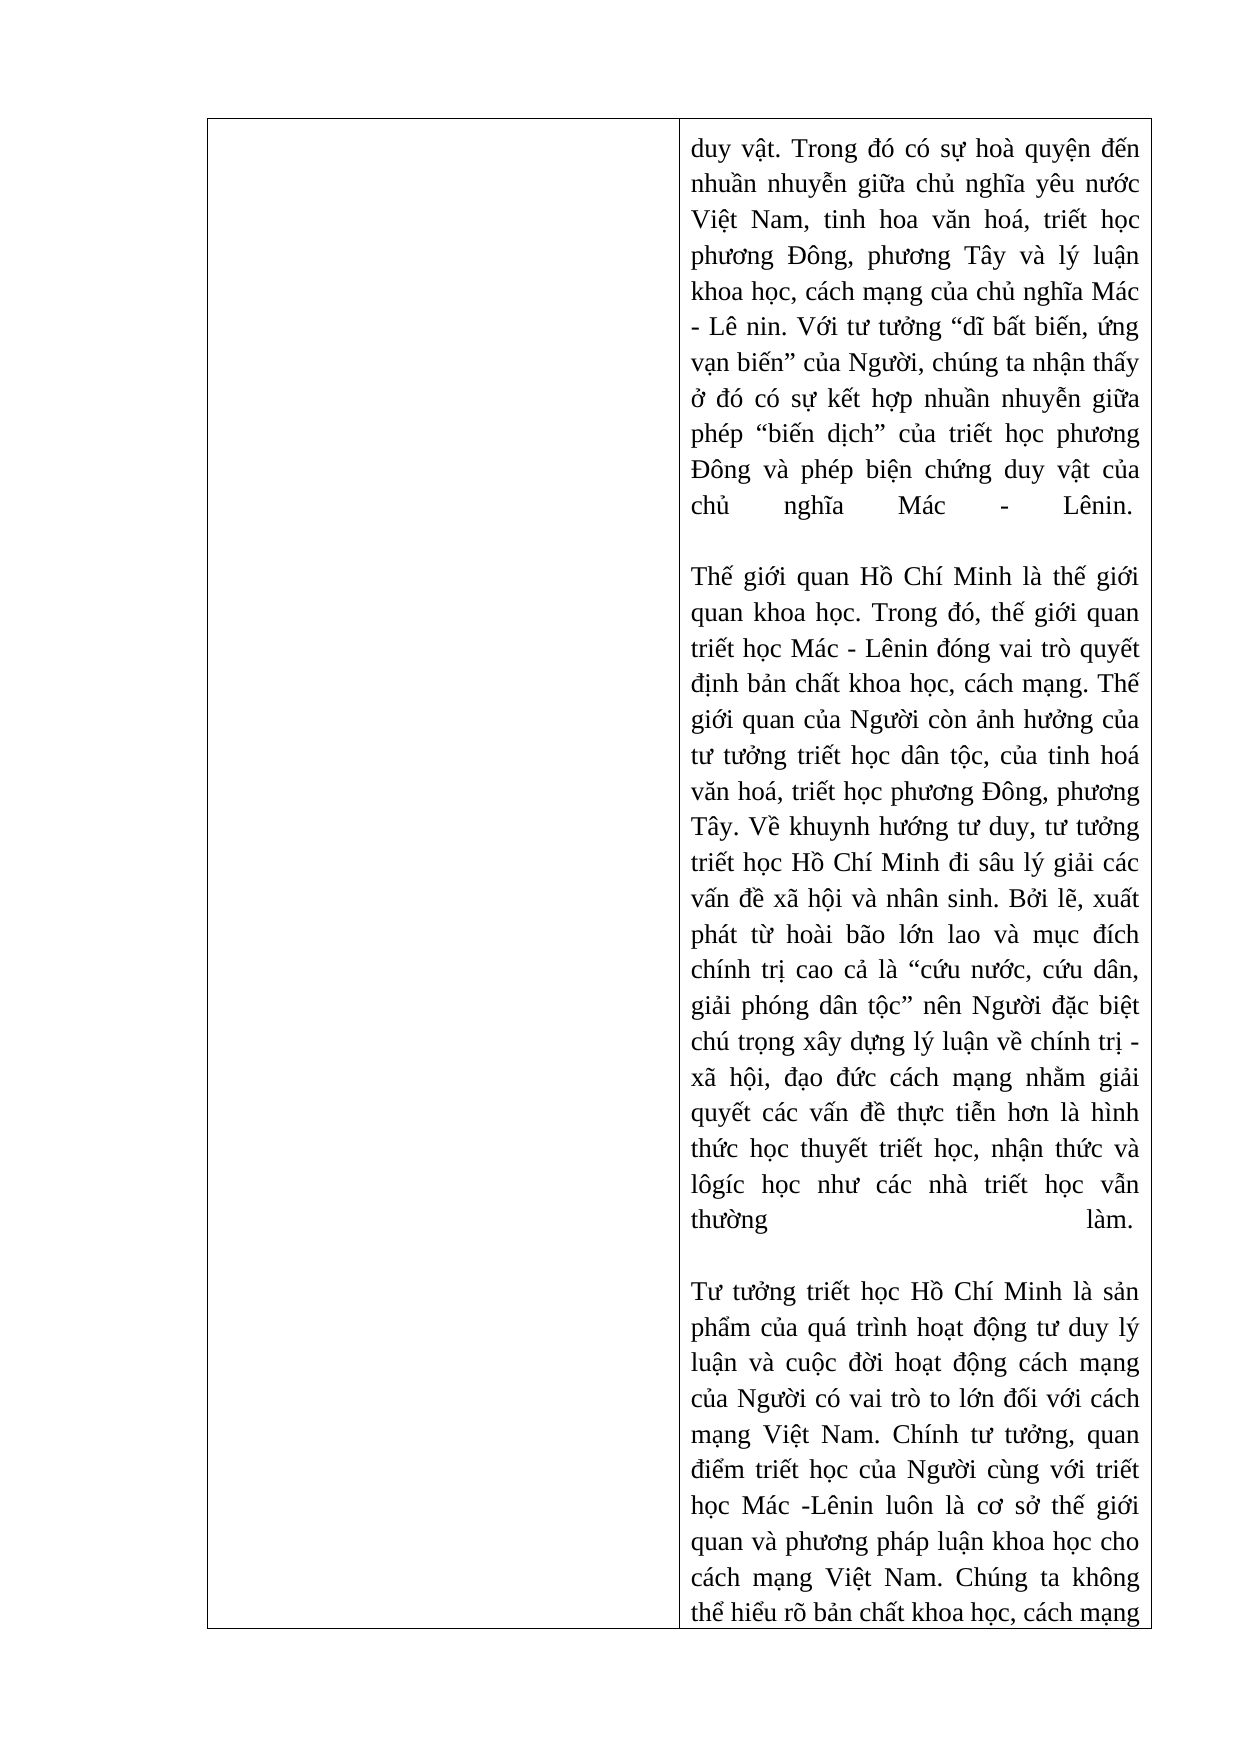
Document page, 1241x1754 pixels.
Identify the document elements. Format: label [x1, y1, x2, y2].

table_cell [680, 119, 1151, 1628]
table_cell [208, 119, 679, 1628]
